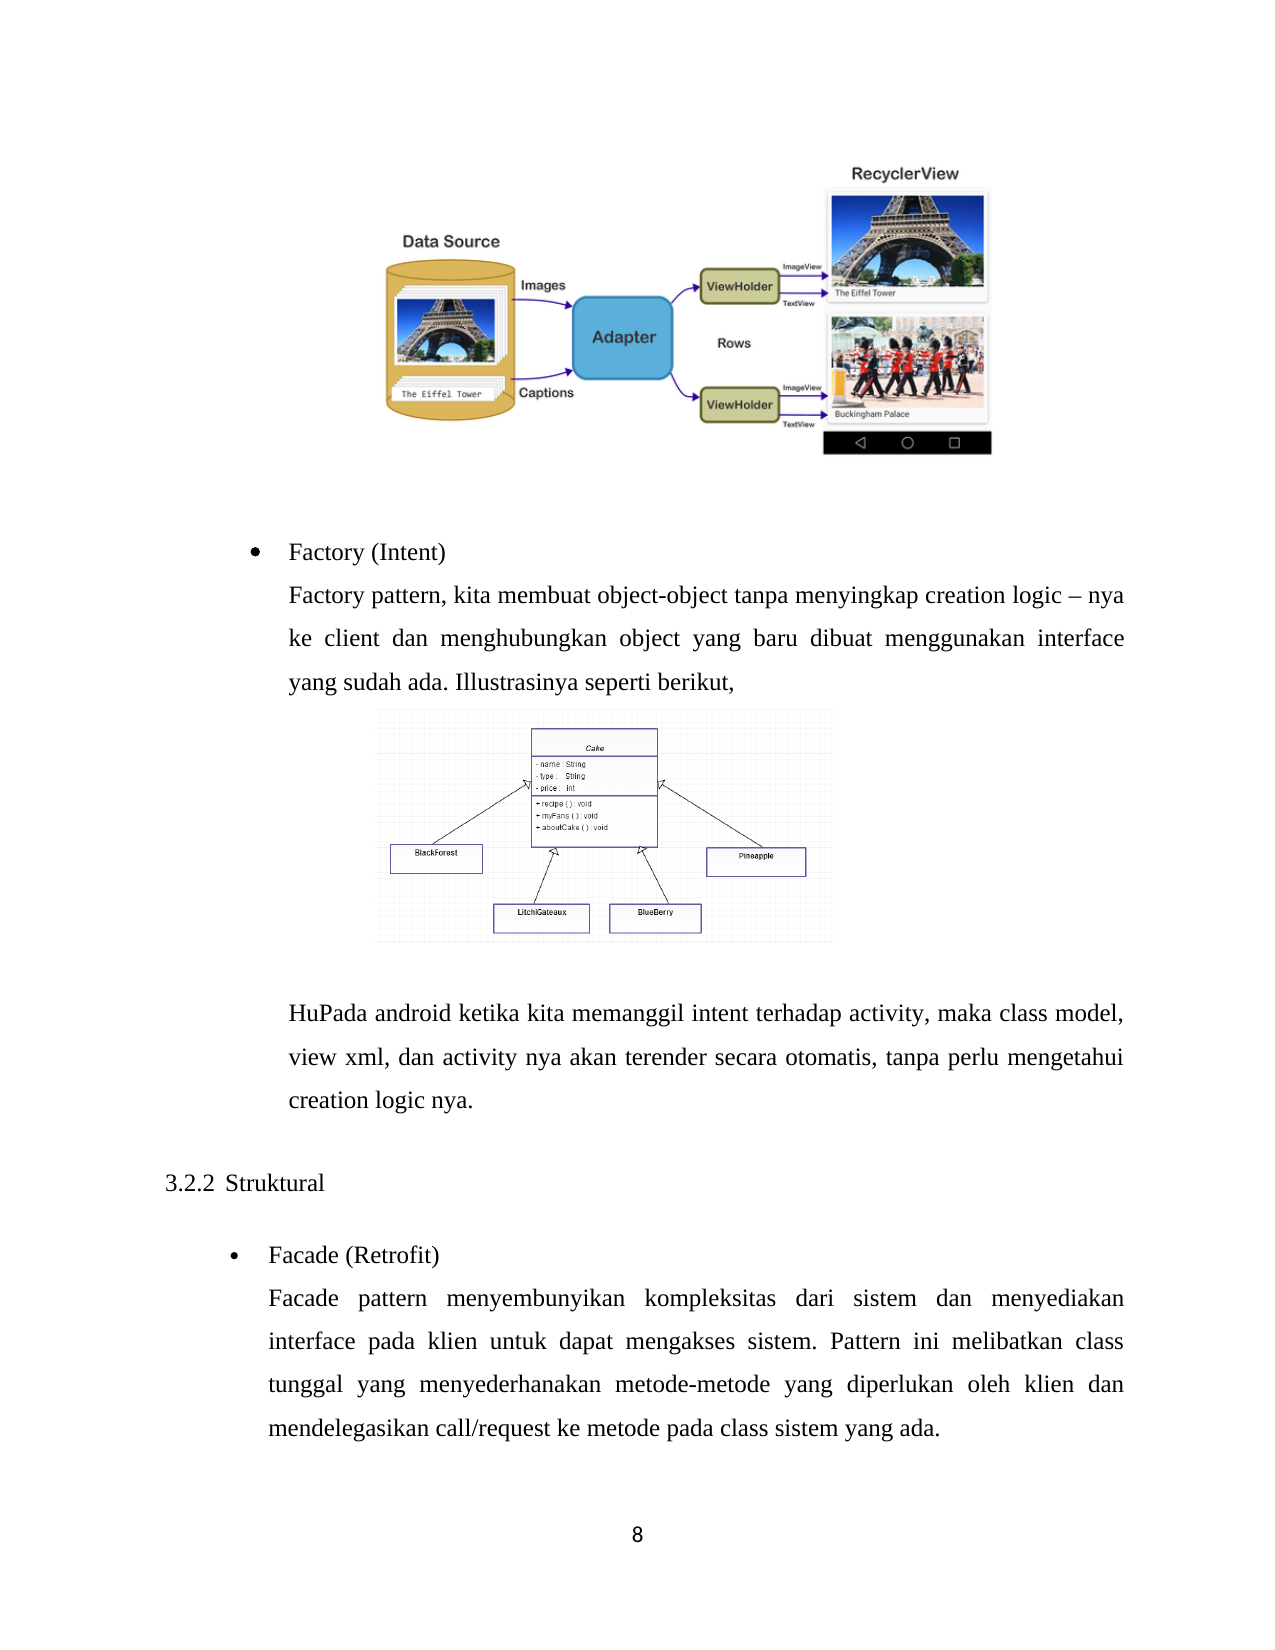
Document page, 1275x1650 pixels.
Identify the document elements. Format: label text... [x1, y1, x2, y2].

text HuPada android ketika kita memanggil intent terhadap activity, maka class model, view xml, dan activity nya akan terender secara otomatis, tanpa perlu mengetahui creation logic nya. [288, 998, 1125, 1113]
text Facade pattern menyembunyikan kompleksitas dari sistem dan menyediakan interface pada klien untuk dapat mengakses sistem. Pattern ini melibatkan class tunggal yang menyederhanakan metode-metode yang diperlukan oleh klien dan mendelegasikan call/request ke metode pada class sistem yang ada. [268, 1283, 1125, 1441]
picture [375, 709, 835, 944]
picture [375, 150, 1004, 483]
subtitle Struktural [165, 1168, 1125, 1197]
list Facade (Retrofit) [231, 1240, 1125, 1269]
list Factory (Intent) [251, 537, 1125, 566]
list Factory pattern, kita membuat object-object tanpa menyingkap creation logic – nya ke client dan menghubungkan object yang baru dibuat menggunakan interface yang sudah ada. Illustrasinya seperti berikut, [288, 580, 1125, 695]
